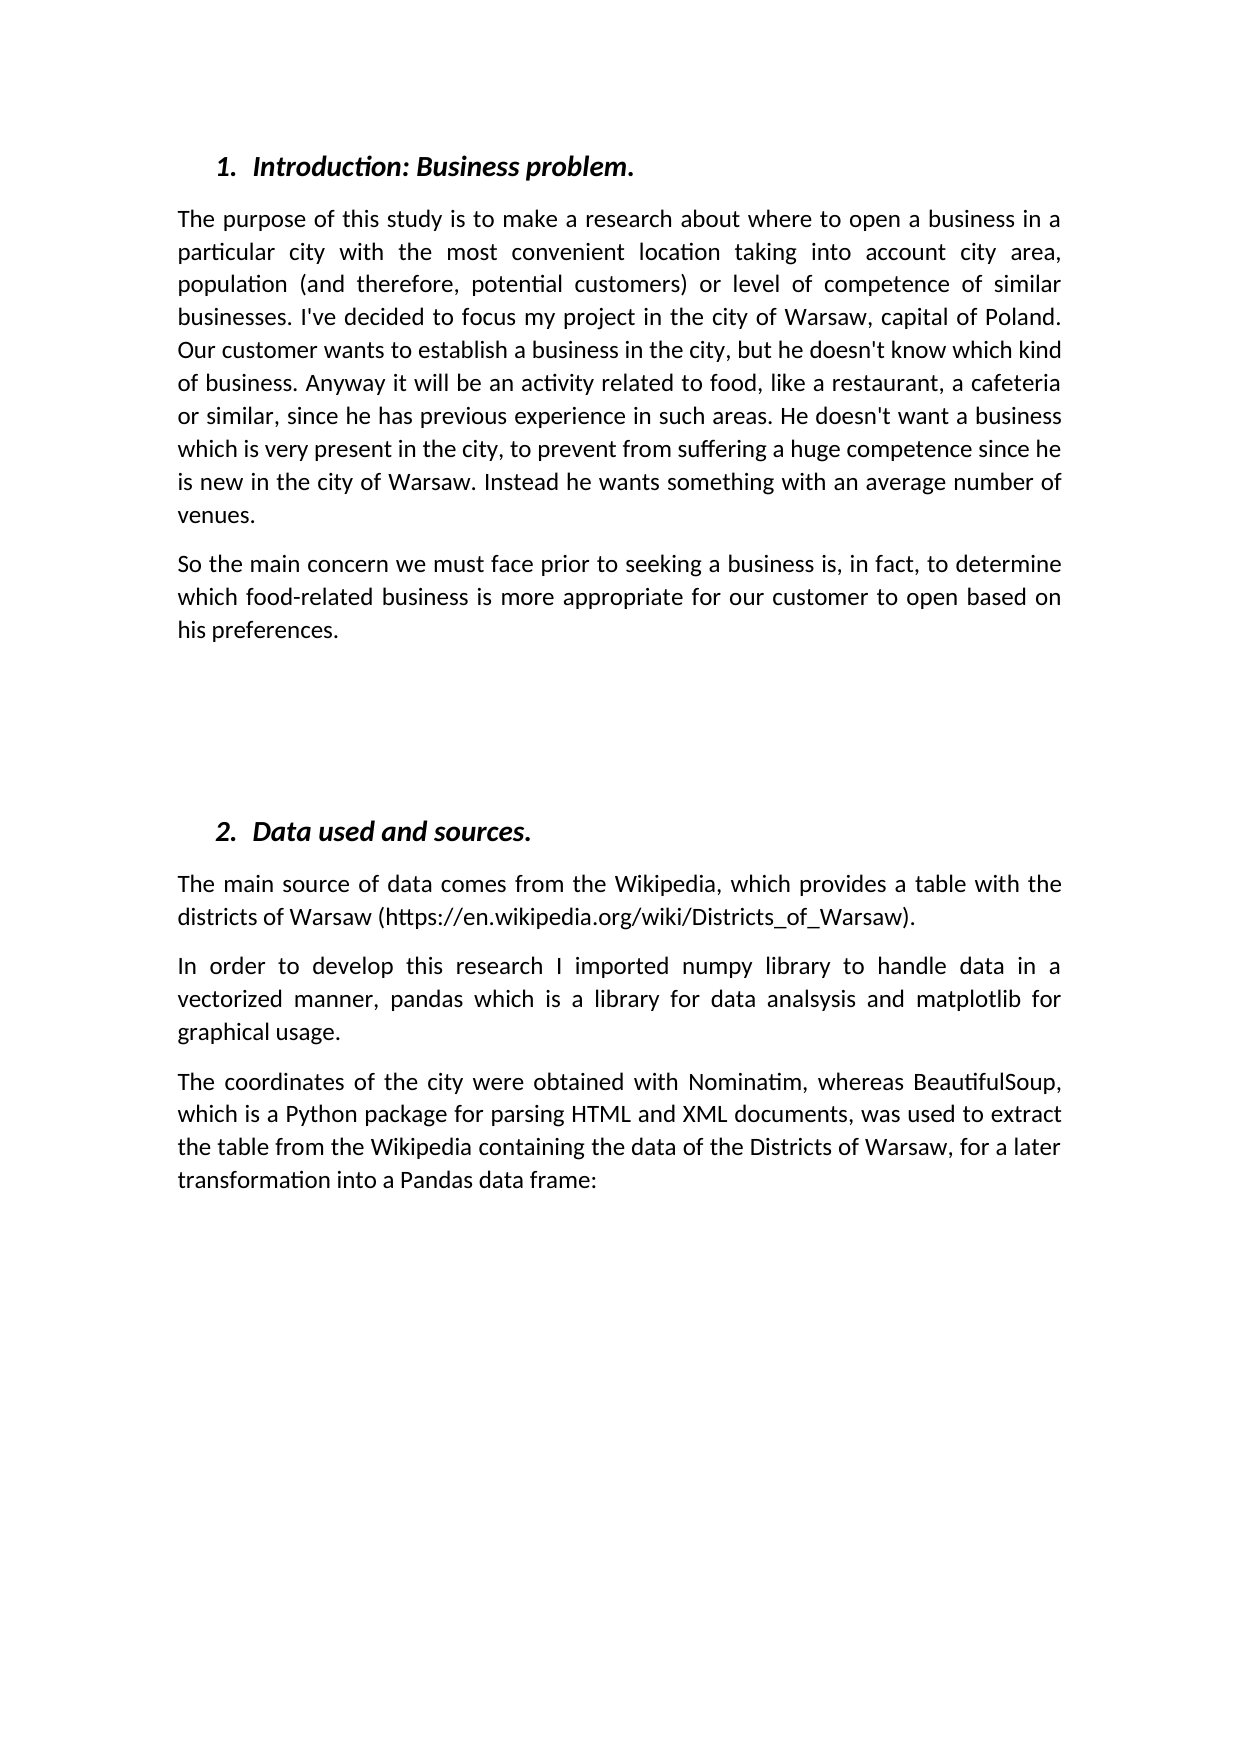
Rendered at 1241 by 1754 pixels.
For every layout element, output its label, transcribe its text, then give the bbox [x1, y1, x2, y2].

list Introduction: Business problem. [215, 148, 1063, 183]
text In order to develop this research I imported numpy library to handle data in a vectorized manner, pandas which is a library for data analsysis and matplotlib for graphical usage. [177, 950, 1063, 1047]
text The coordinates of the city were obtained with Nominatim, whereas BeautifulSoup, which is a Python package for parsing HTML and XML documents, was used to extract the table from the Wikipedia containing the data of the Districts of Warsaw, for a later transformation into a Pandas data frame: [177, 1066, 1063, 1195]
text The purpose of this study is to make a research about where to open a business in a particular city with the most convenient location taking into account city area, population (and therefore, potential customers) or level of competence of similar businesses. I've decided to focus my project in the city of Warsaw, capital of Poland. Our customer wants to establish a business in the city, but he doesn't know which kind of business. Anyway it will be an activity related to food, like a restaurant, a cafeteria or similar, since he has previous experience in such areas. He doesn't want a business which is very present in the city, to prevent from suffering a huge competence since he is new in the city of Warsaw. Instead he wants something with an average number of venues. [177, 203, 1063, 529]
list Data used and sources. [215, 813, 1063, 848]
text The main source of data comes from the Wikipedia, which provides a table with the districts of Warsaw (https://en.wikipedia.org/wiki/Districts_of_Warsaw). [177, 868, 1063, 931]
text So the main concern we must face prior to seeking a business is, in fact, to determine which food-related business is more appropriate for our customer to open based on his preferences. [177, 548, 1063, 645]
